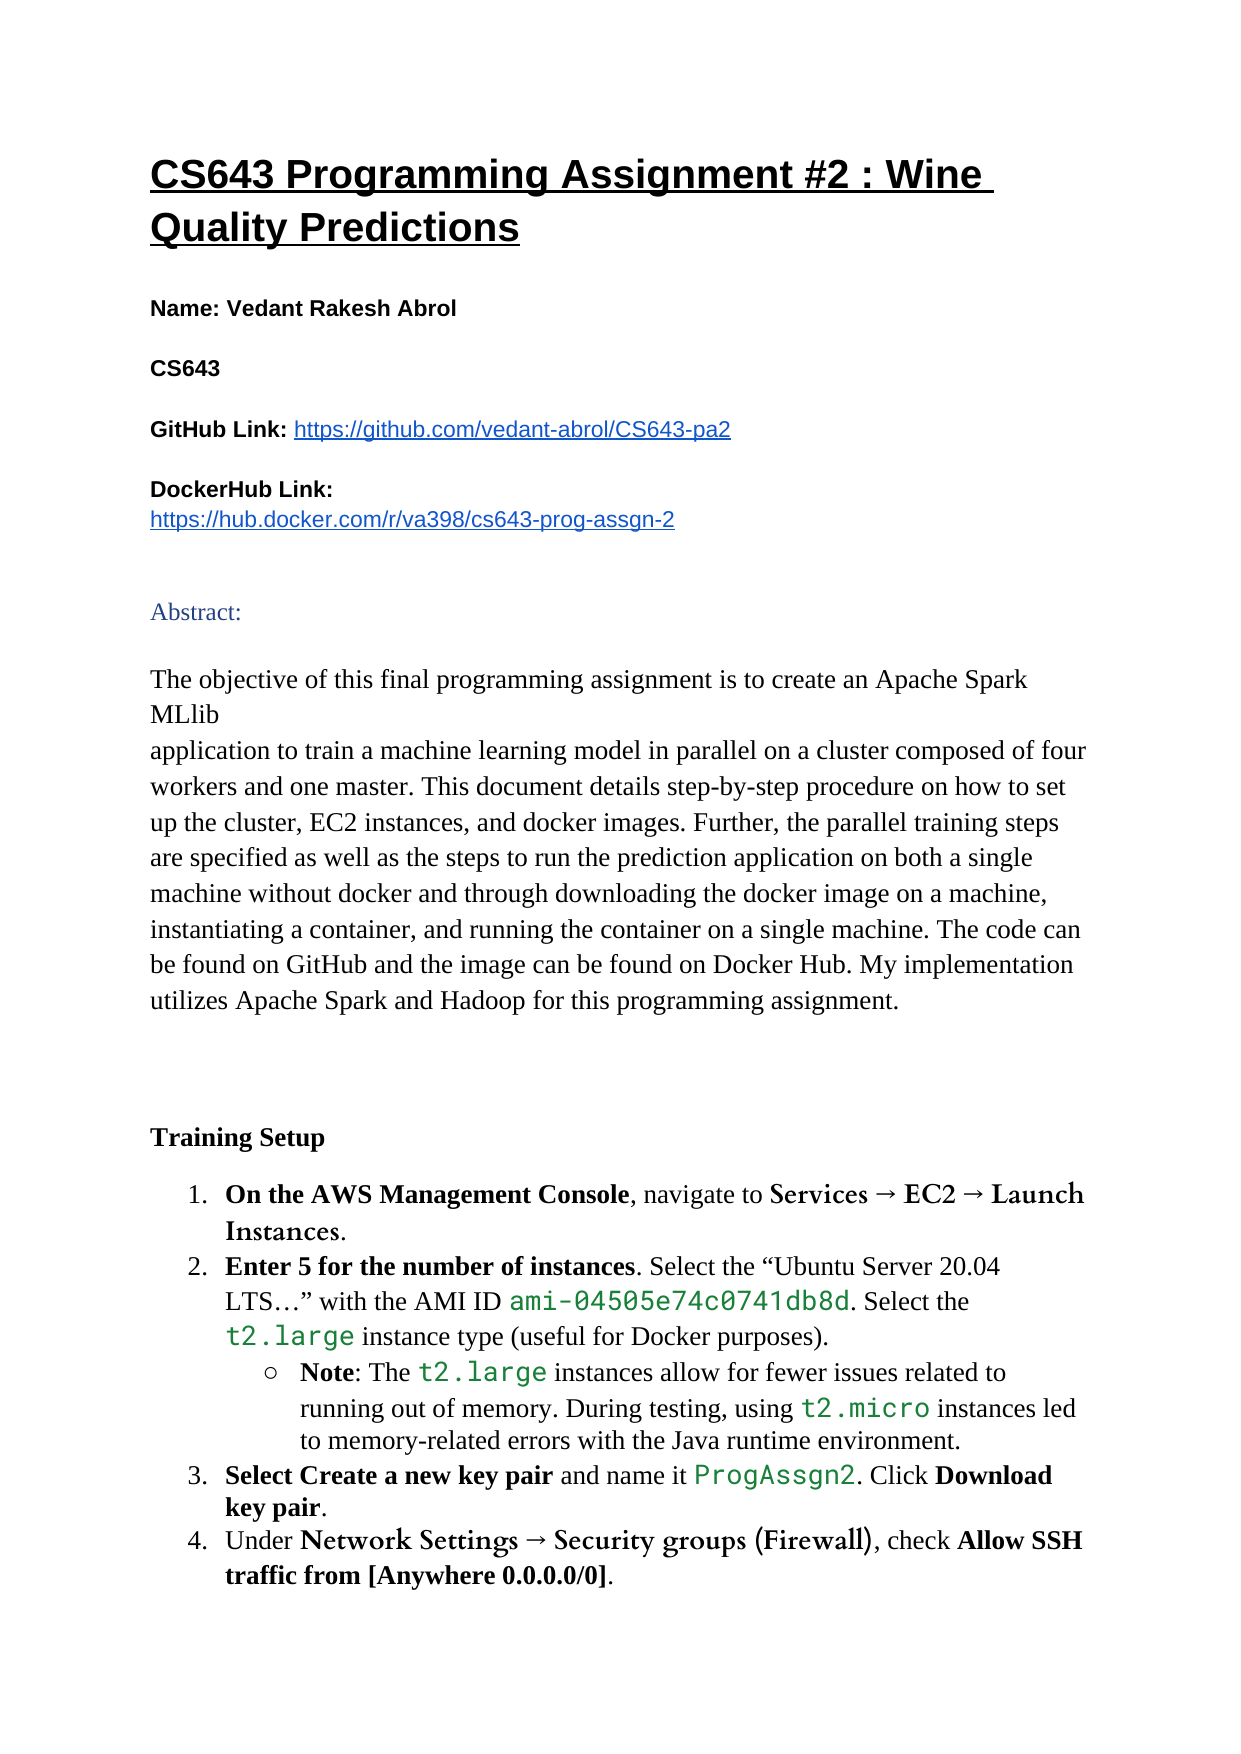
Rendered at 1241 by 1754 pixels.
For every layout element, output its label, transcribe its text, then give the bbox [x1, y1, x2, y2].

text are specified as well as the steps to run the prediction application on both a single [150, 841, 1090, 873]
text instantiating a container, and running the container on a single machine. The code can [150, 913, 1090, 944]
text be found on GitHub and the image can be found on Docker Hub. My implementation [150, 949, 1090, 980]
text Name: Vedant Rakesh Abrol [150, 295, 1090, 321]
list Enter 5 for the number of instances. Select the “Ubuntu Server 20.04 LTS…” with the AMI ID ami-04505e74c0741db8d. Select the t2.large instance type (useful for Docker purposes). [187, 1250, 1090, 1353]
text https://hub.docker.com/r/va398/cs643-prog-assgn-2 [150, 506, 1090, 532]
list Note: The t2.large instances allow for fewer issues related to running out of memory. During testing, using t2.micro instances led to memory-related errors with the Java runtime environment. [262, 1353, 1090, 1456]
list Select Create a new key pair and name it ProgAssgn2. Click Download key pair. [187, 1456, 1090, 1522]
text workers and one master. This document details step-by-step procedure on how to set [150, 770, 1090, 801]
text DockerHub Link: [150, 476, 1090, 502]
subtitle Training Setup [150, 1121, 1090, 1152]
text machine without docker and through downloading the docker image on a machine, [150, 877, 1090, 908]
text GitHub Link: https://github.com/vedant-abrol/CS643-pa2 [150, 416, 1090, 442]
text up the cluster, EC2 instances, and docker images. Further, the parallel training steps [150, 806, 1090, 837]
text CS643 Programming Assignment #2 : Wine Quality Predictions [150, 150, 1090, 251]
text application to train a machine learning model in parallel on a cluster composed of four [150, 734, 1090, 765]
list Under Network Settings → Security groups (Firewall), check Allow SSH traffic from [Anywhere 0.0.0.0/0]. [187, 1522, 1090, 1590]
text The objective of this final programming assignment is to create an Apache Spark MLlib [150, 663, 1090, 730]
text CS643 [150, 355, 1090, 381]
list On the AWS Management Console, navigate to Services → EC2 → Launch Instances. [187, 1177, 1090, 1250]
text Abstract: [150, 597, 1090, 626]
text utilizes Apache Spark and Hadoop for this programming assignment. [150, 984, 1090, 1016]
